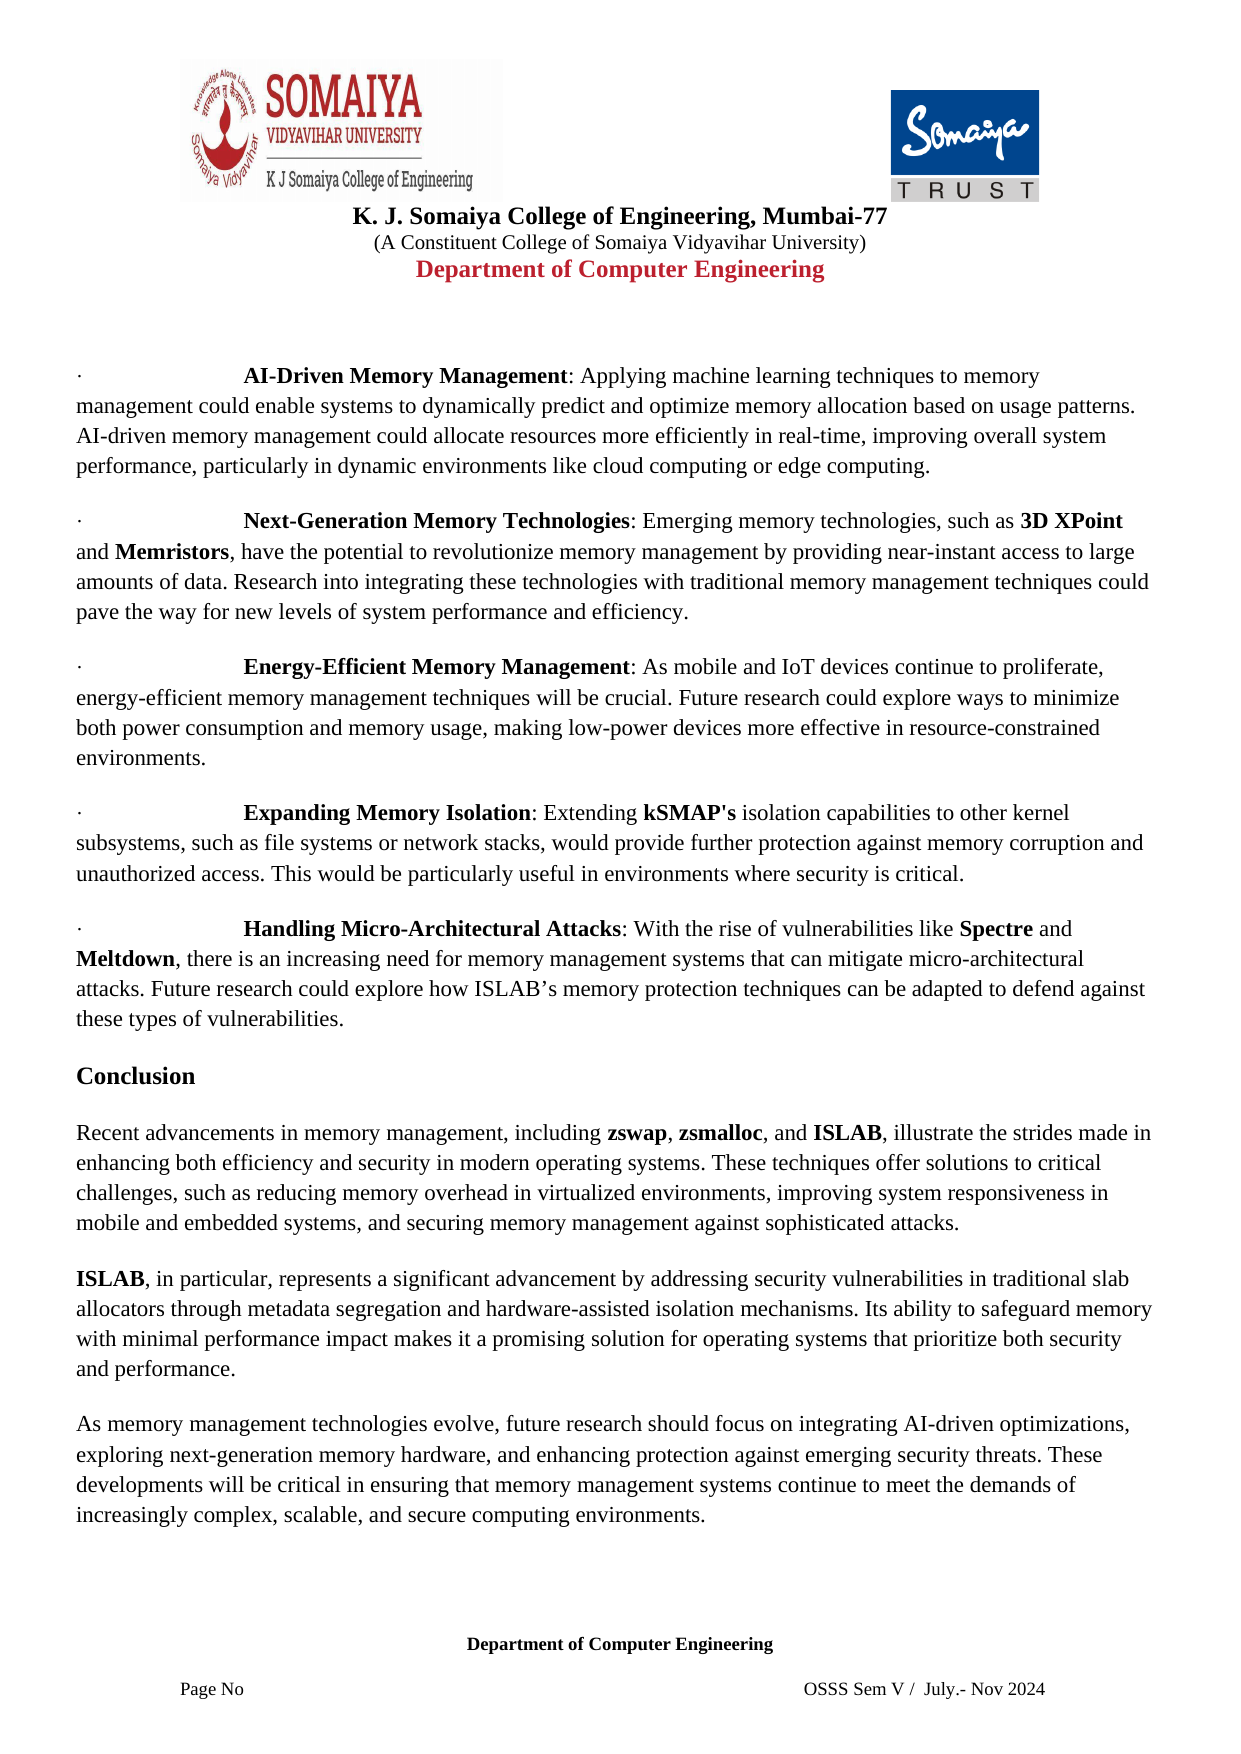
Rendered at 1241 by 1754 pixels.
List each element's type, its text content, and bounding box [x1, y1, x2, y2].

text · Energy-Efficient Memory Management: As mobile and IoT devices continue to proliferate, energy-efficient memory management techniques will be crucial. Future research could explore ways to minimize both power consumption and memory usage, making low-power devices more effective in resource-constrained environments. [76, 653, 1154, 770]
text ISLAB, in particular, represents a significant advancement by addressing security vulnerabilities in traditional slab allocators through metadata segregation and hardware-assisted isolation mechanisms. Its ability to safeguard memory with minimal performance impact makes it a promising solution for operating systems that prioritize both security and performance. [76, 1264, 1154, 1382]
text · Expanding Memory Isolation: Extending kSMAP's isolation capabilities to other kernel subsystems, such as file systems or network stacks, would provide further protection against memory corruption and unauthorized access. This would be particularly useful in environments where security is critical. [76, 799, 1154, 886]
text Recent advancements in memory management, including zswap, zsmalloc, and ISLAB, illustrate the strides made in enhancing both efficiency and security in modern operating systems. These techniques offer solutions to critical challenges, such as reducing memory overhead in virtualized environments, improving system responsiveness in mobile and embedded systems, and securing memory management against sophisticated attacks. [76, 1119, 1154, 1236]
picture [179, 59, 504, 202]
text · Next-Generation Memory Technologies: Emerging memory technologies, such as 3D XPoint and Memristors, have the potential to revolutionize memory management by providing near-instant access to large amounts of data. Research into integrating these technologies with traditional memory management techniques could pave the way for new levels of system performance and efficiency. [76, 508, 1154, 624]
text · AI-Driven Memory Management: Applying machine learning techniques to memory management could enable systems to dynamically predict and optimize memory allocation based on usage patterns. AI-driven memory management could allocate resources more efficiently in real-time, improving overall system performance, particularly in dynamic environments like cloud computing or edge computing. [76, 362, 1154, 479]
text · Handling Micro-Architectural Attacks: With the rise of vulnerabilities like Spectre and Meltdown, there is an increasing need for memory management systems that can mitigate micro-architectural attacks. Future research could explore how ISLAB’s memory protection techniques can be adapted to defend against these types of vulnerabilities. [76, 915, 1154, 1032]
text Conclusion [76, 1061, 1154, 1089]
picture [890, 90, 1040, 202]
text As memory management technologies evolve, future research should focus on integrating AI-driven optimizations, exploring next-generation memory hardware, and enhancing protection against emerging security threats. These developments will be critical in ensuring that memory management systems continue to meet the demands of increasingly complex, scalable, and secure computing environments. [76, 1410, 1154, 1527]
